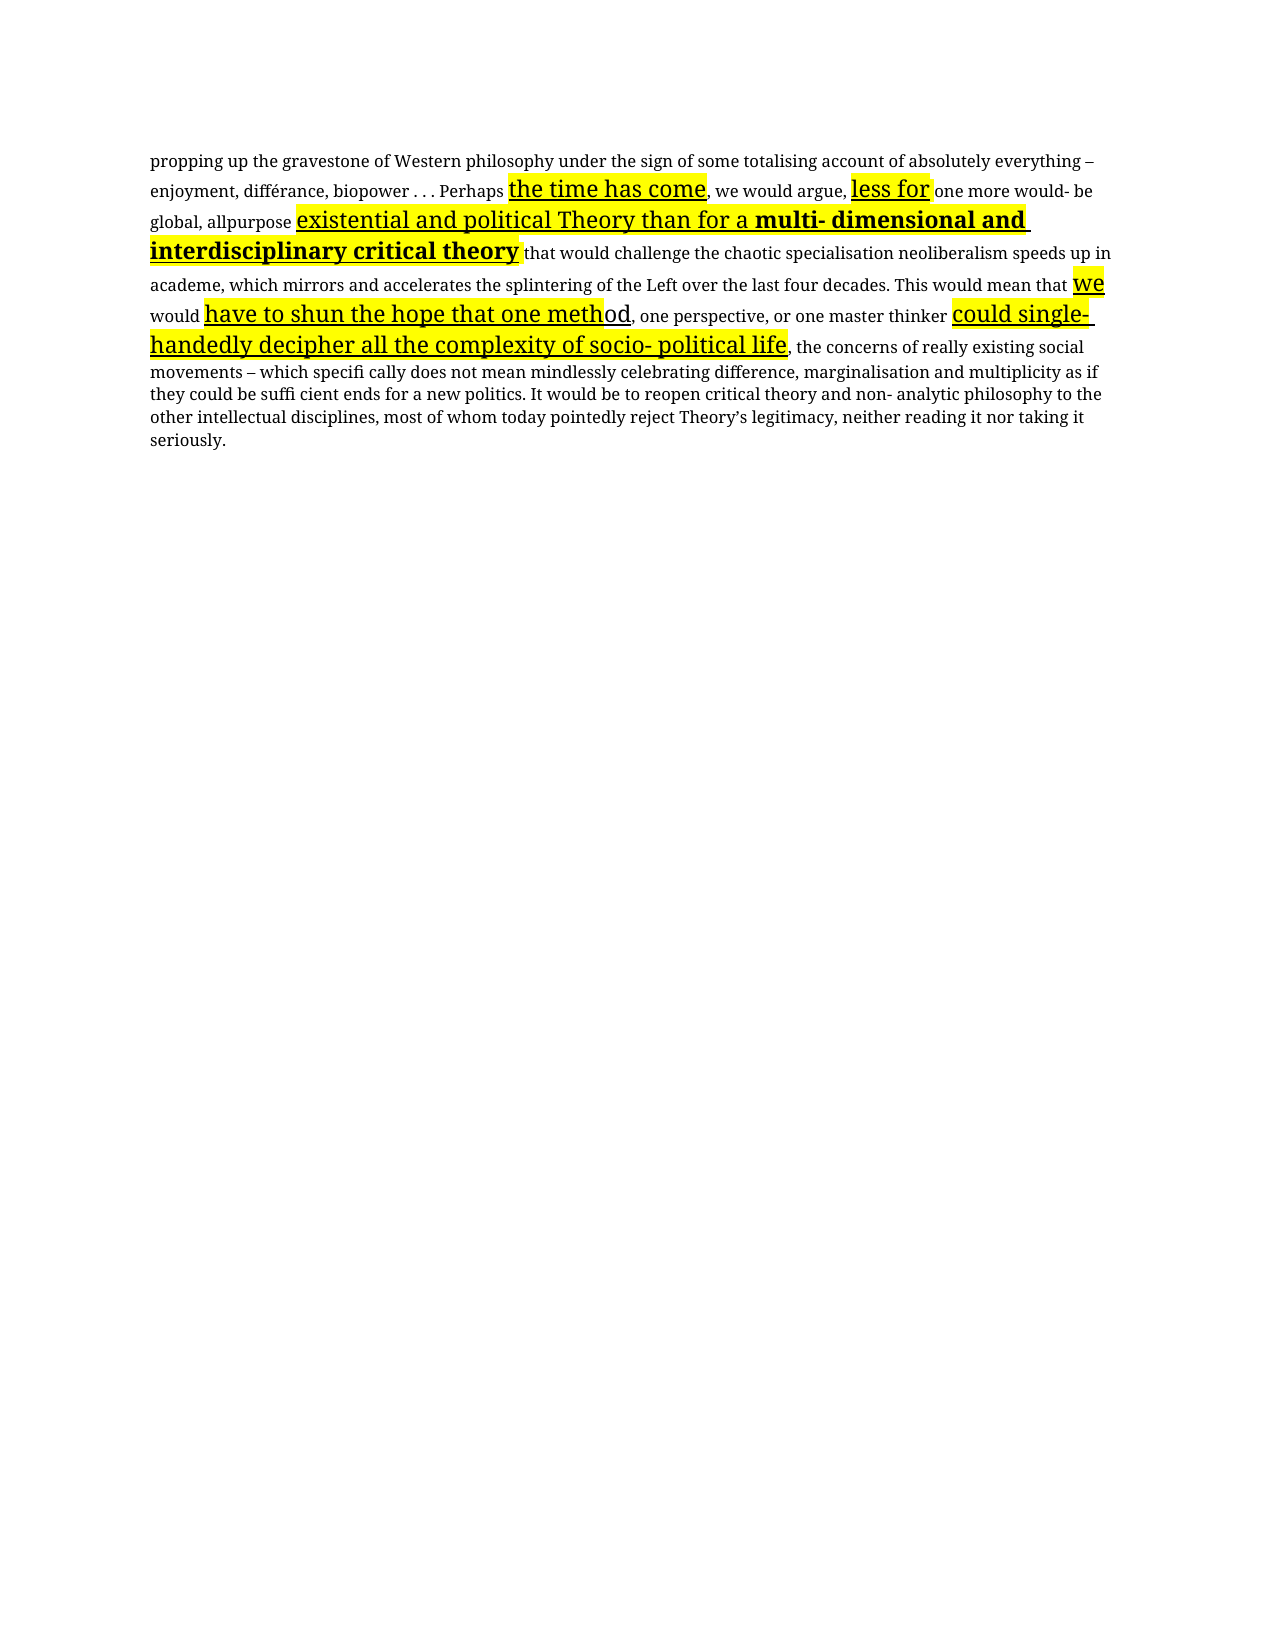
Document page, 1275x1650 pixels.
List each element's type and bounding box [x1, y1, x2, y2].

text [150, 150, 1125, 451]
